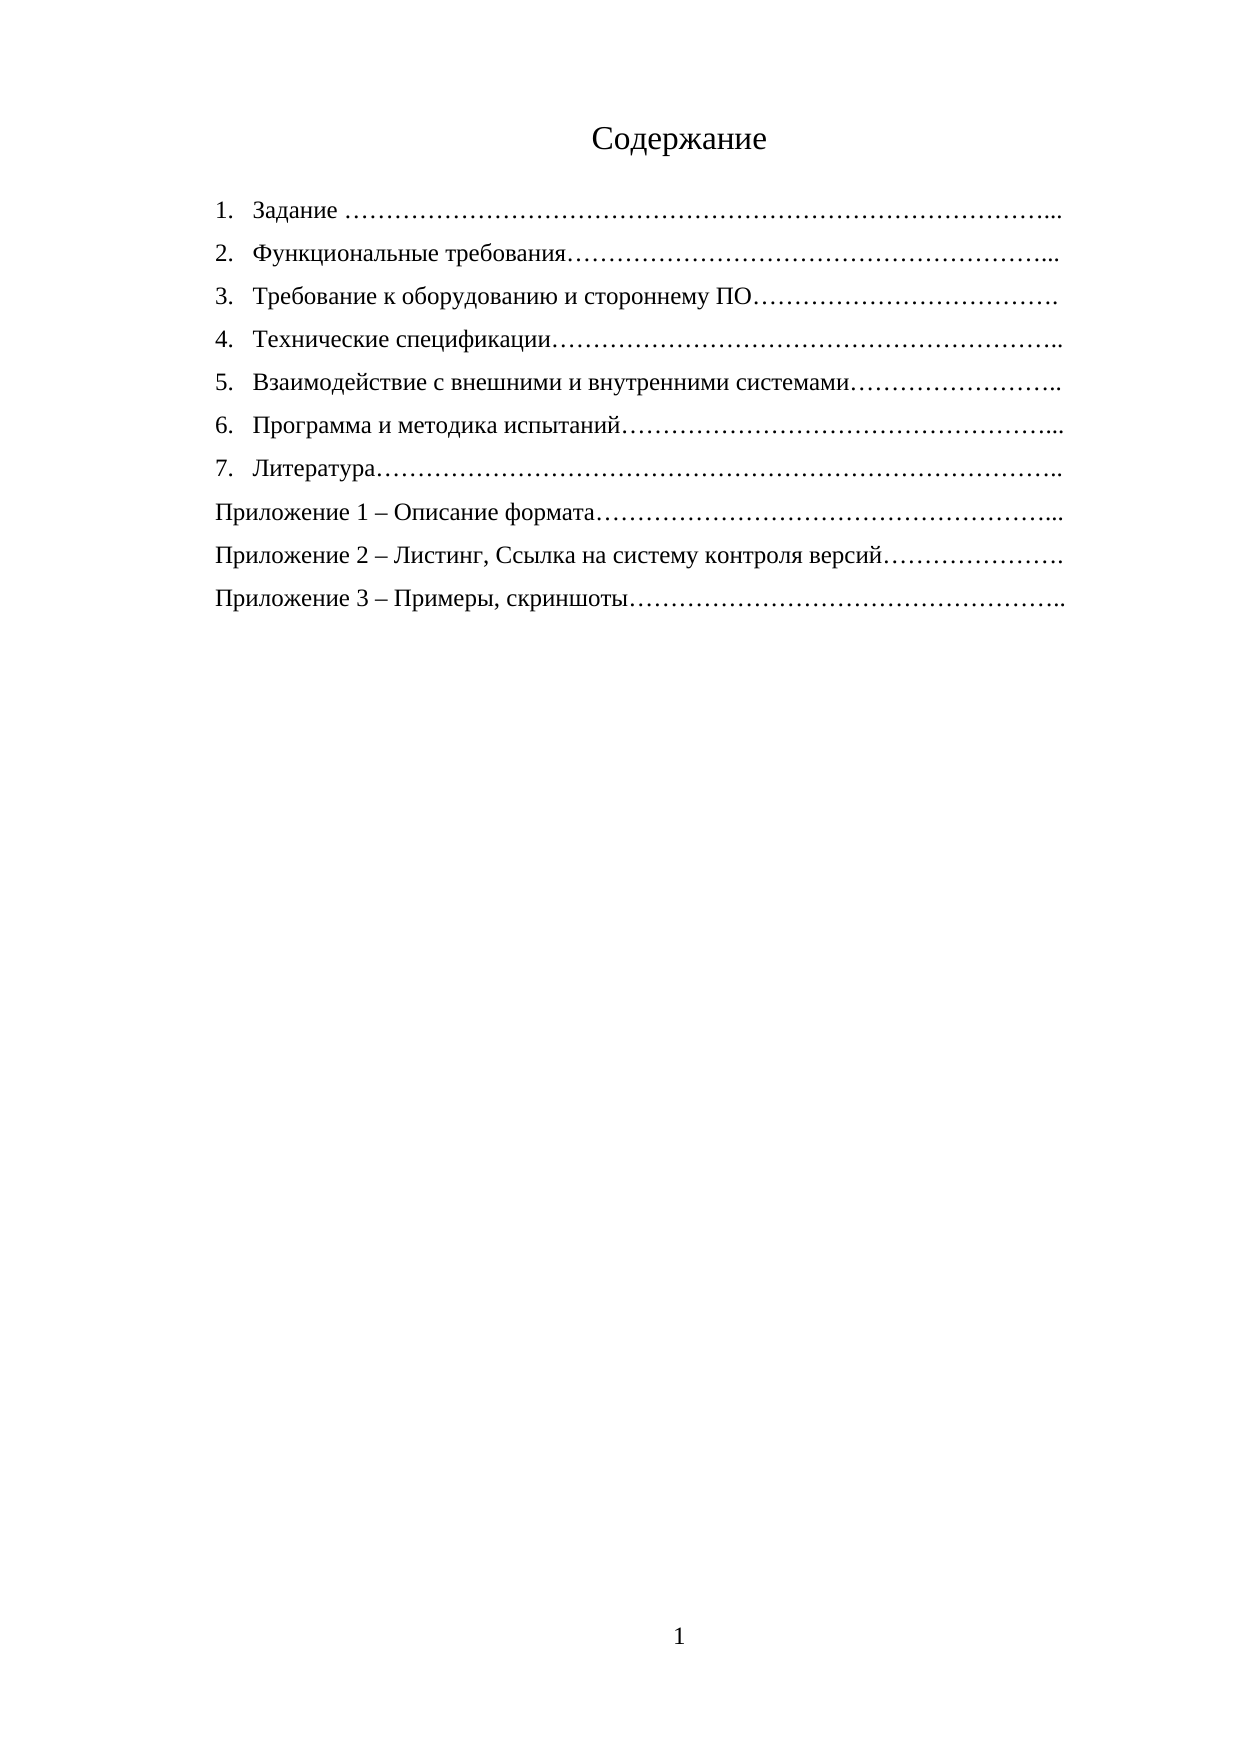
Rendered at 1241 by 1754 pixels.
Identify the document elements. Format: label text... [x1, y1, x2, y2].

list Технические спецификации…………………………………………………….. [215, 324, 1181, 353]
list Функциональные требования…………………………………………………... [215, 238, 1181, 267]
text Приложение 3 – Примеры, скриншоты…………………………………………….. [215, 583, 1181, 612]
list Программа и методика испытаний……………………………………………... [215, 410, 1181, 439]
list Литература……………………………………………………………………….. [215, 453, 1181, 482]
text Приложение 1 – Описание формата………………………………………………... [215, 497, 1181, 525]
list Требование к оборудованию и стороннему ПО………………………………. [215, 281, 1181, 310]
list Задание …………………………………………………………………………... [215, 195, 1181, 223]
text Приложение 2 – Листинг, Ссылка на систему контроля версий…………………. [215, 540, 1181, 568]
text Содержание [177, 118, 1181, 156]
list Взаимодействие с внешними и внутренними системами…………………….. [215, 367, 1181, 396]
